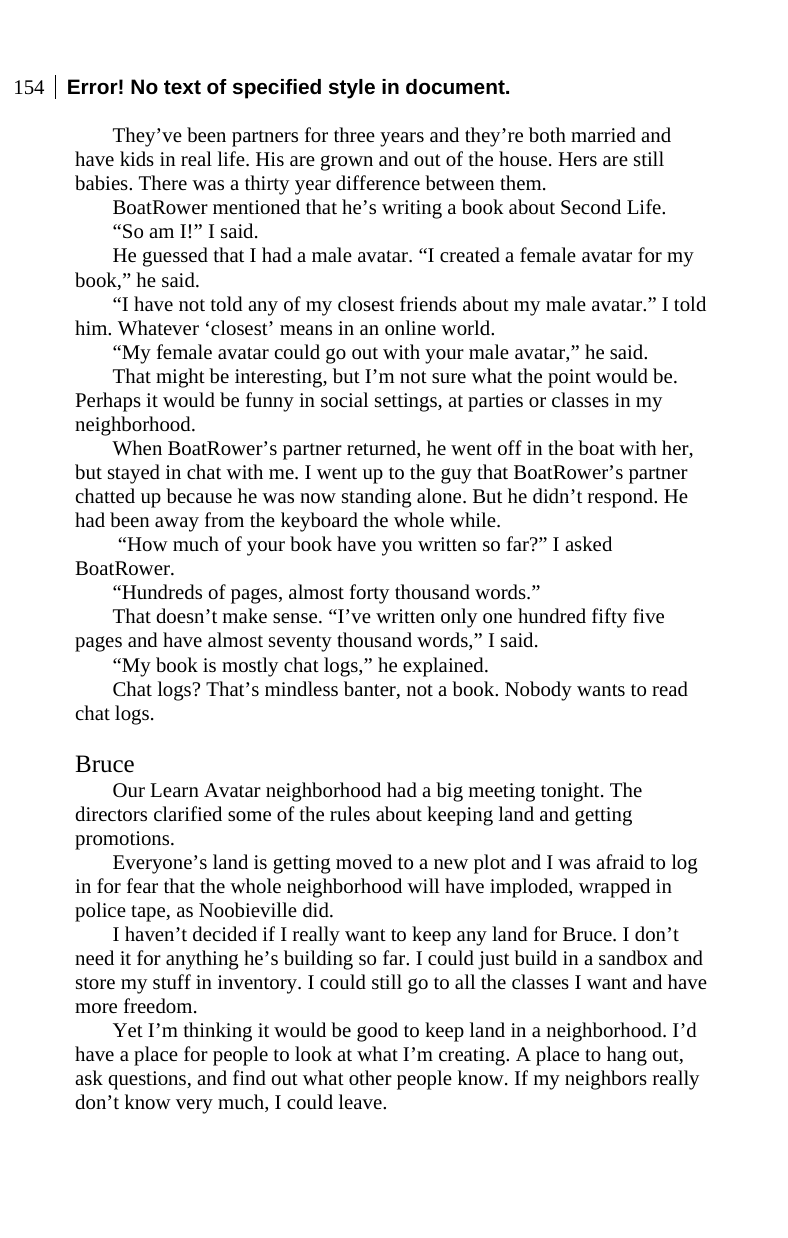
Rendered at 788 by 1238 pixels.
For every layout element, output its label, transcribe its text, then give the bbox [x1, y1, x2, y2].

text “So am I!” I said. [75, 219, 712, 243]
text “Hundreds of pages, almost forty thousand words.” [75, 580, 712, 604]
text Everyone’s land is getting moved to a new plot and I was afraid to log in for fear that the whole neighborhood will have imploded, wrapped in police tape, as Noobieville did. [75, 850, 712, 922]
text That might be interesting, but I’m not sure what the point would be. Perhaps it would be funny in social settings, at parties or classes in my neighborhood. [75, 364, 712, 436]
text BoatRower mentioned that he’s writing a book about Second Life. [75, 195, 712, 219]
text Yet I’m thinking it would be good to keep land in a neighborhood. I’d have a place for people to look at what I’m creating. A place to hang out, ask questions, and find out what other people know. If my neighbors really don’t know very much, I could leave. [75, 1018, 712, 1114]
text “My book is mostly chat logs,” he explained. [75, 652, 712, 677]
text When BoatRower’s partner returned, he went off in the boat with her, but stayed in chat with me. I went up to the guy that BoatRower’s partner chatted up because he was now standing alone. But he didn’t respond. He had been away from the keyboard the whole while. [75, 436, 712, 532]
text “My female avatar could go out with your male avatar,” he said. [75, 340, 712, 364]
text “I have not told any of my closest friends about my male avatar.” I told him. Whatever ‘closest’ means in an online world. [75, 292, 712, 340]
text He guessed that I had a male avatar. “I created a female avatar for my book,” he said. [75, 243, 712, 292]
text I haven’t decided if I really want to keep any land for Bruce. I don’t need it for anything he’s building so far. I could just build in a sandbox and store my stuff in inventory. I could still go to all the classes I want and have more freedom. [75, 922, 712, 1018]
subtitle Bruce [75, 749, 712, 777]
text Chat logs? That’s mindless banter, not a book. Nobody wants to read chat logs. [75, 677, 712, 725]
text They’ve been partners for three years and they’re both married and have kids in real life. His are grown and out of the house. Hers are still babies. There was a thirty year difference between them. [75, 123, 712, 195]
text “How much of your book have you written so far?” I asked BoatRower. [75, 532, 712, 580]
text That doesn’t make sense. “I’ve written only one hundred fifty five pages and have almost seventy thousand words,” I said. [75, 604, 712, 652]
text Our Learn Avatar neighborhood had a big meeting tonight. The directors clarified some of the rules about keeping land and getting promotions. [75, 777, 712, 850]
